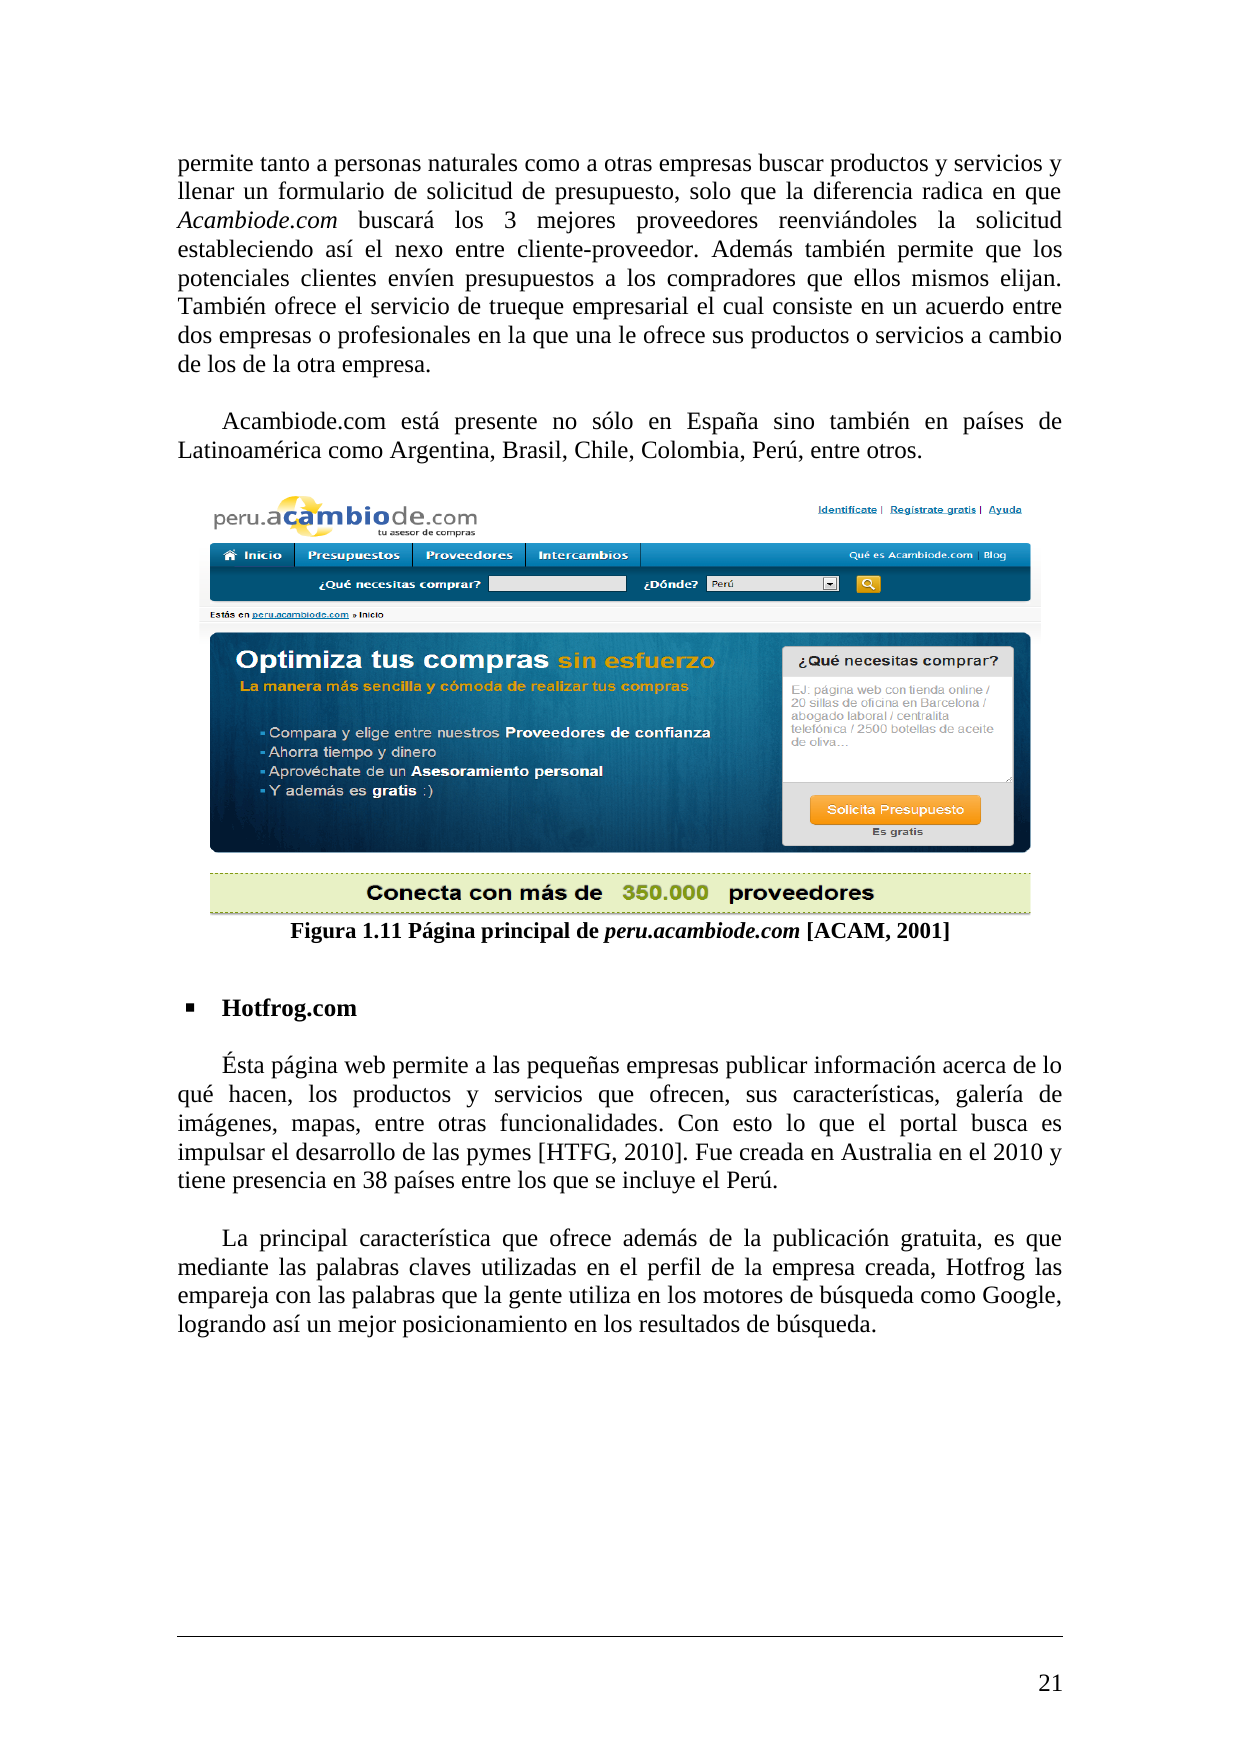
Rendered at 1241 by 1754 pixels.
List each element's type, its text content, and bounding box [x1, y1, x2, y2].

text Figura 1.11 Página principal de peru.acambiode.com [ACAM, 2001] [177, 917, 1063, 943]
text Ésta página web permite a las pequeñas empresas publicar información acerca de lo qué hacen, los productos y servicios que ofrecen, sus características, galería de imágenes, mapas, entre otras funcionalidades. Con esto lo que el portal busca es impulsar el desarrollo de las pymes [HTFG, 2010]. Fue creada en Australia en el 2010 y tiene presencia en 38 países entre los que se incluye el Perú. [177, 1051, 1063, 1194]
list Hotfrog.com [184, 993, 1063, 1022]
picture [199, 492, 1041, 918]
text La principal característica que ofrece además de la publicación gratuita, es que mediante las palabras claves utilizadas en el perfil de la empresa creada, Hotfrog las empareja con las palabras que la gente utiliza en los motores de búsqueda como Google, logrando así un mejor posicionamiento en los resultados de búsqueda. [177, 1223, 1063, 1338]
text Acambiode.com está presente no sólo en España sino también en países de Latinoamérica como Argentina, Brasil, Chile, Colombia, Perú, entre otros. [177, 406, 1063, 464]
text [177, 148, 1063, 378]
